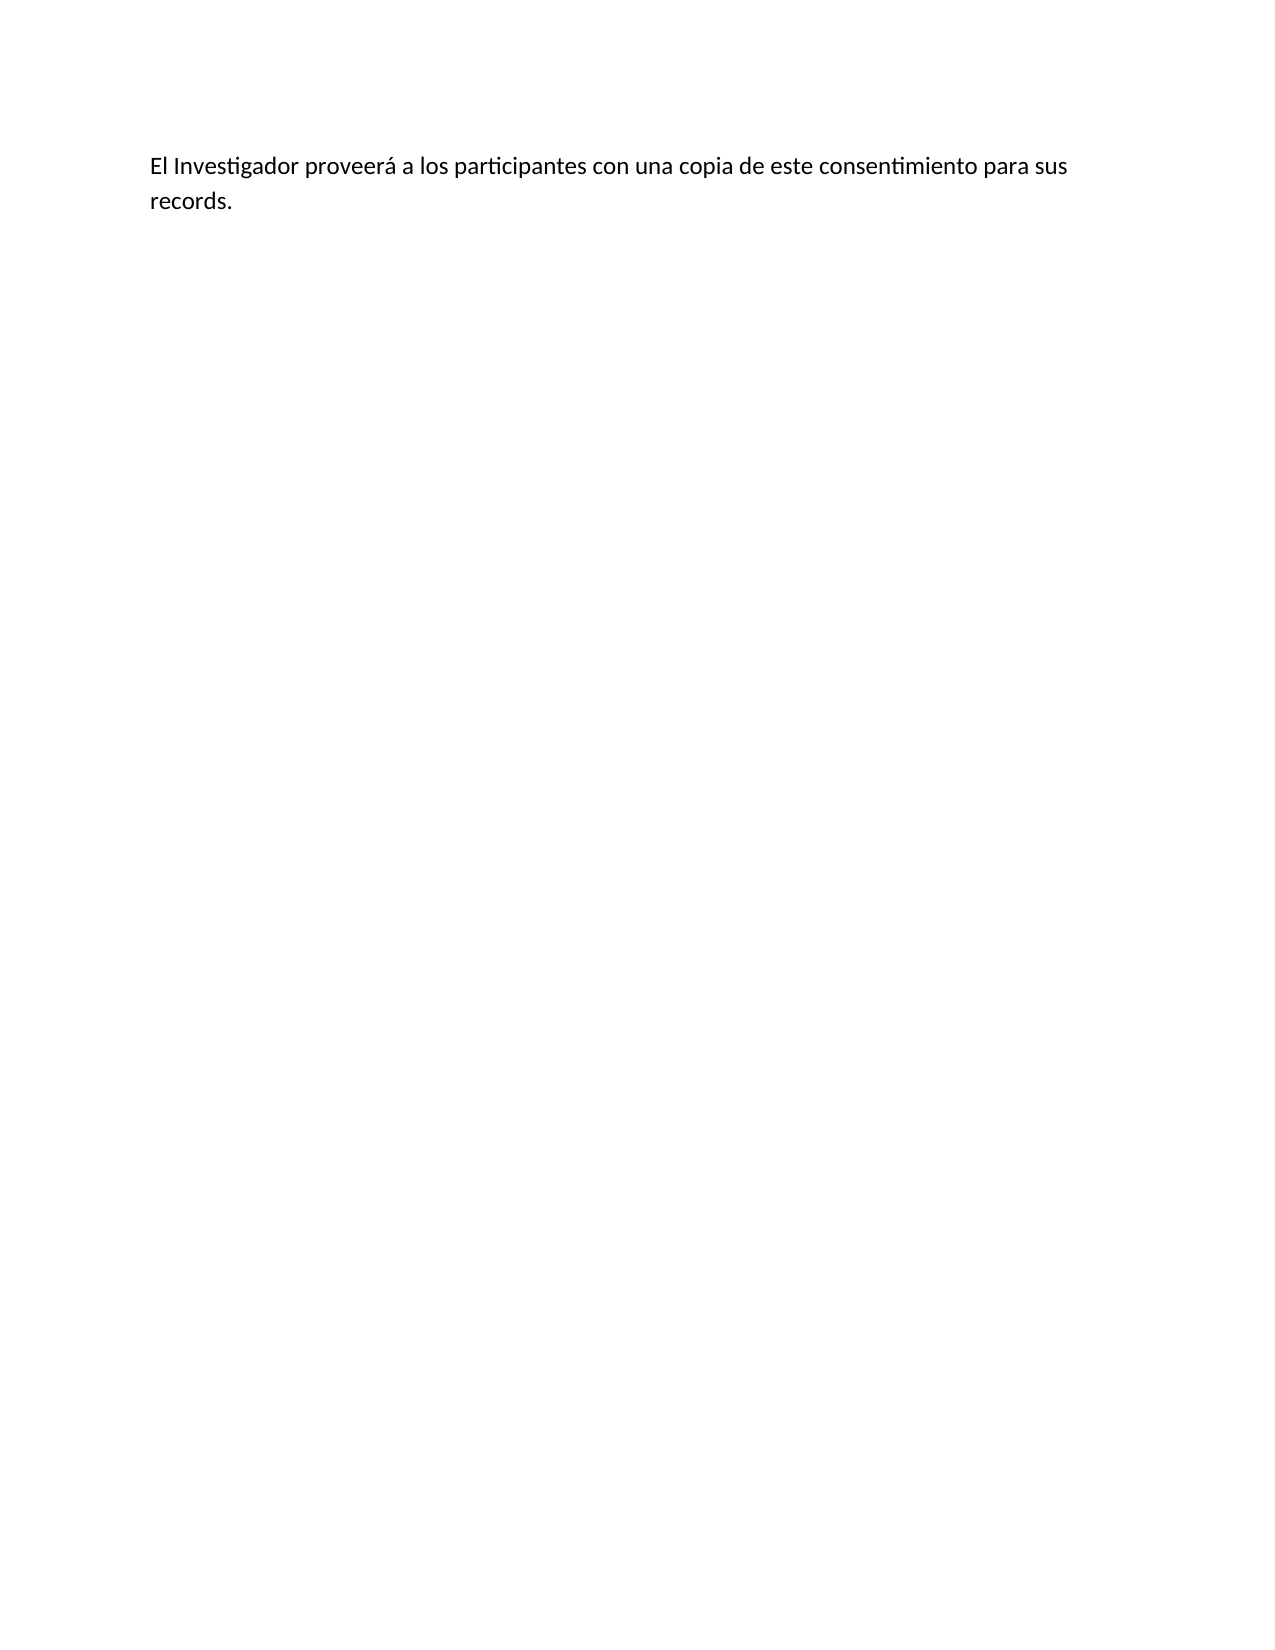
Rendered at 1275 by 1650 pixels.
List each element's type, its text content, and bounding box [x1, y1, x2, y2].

text El Investigador proveerá a los participantes con una copia de este consentimiento para sus records. [150, 150, 1125, 216]
